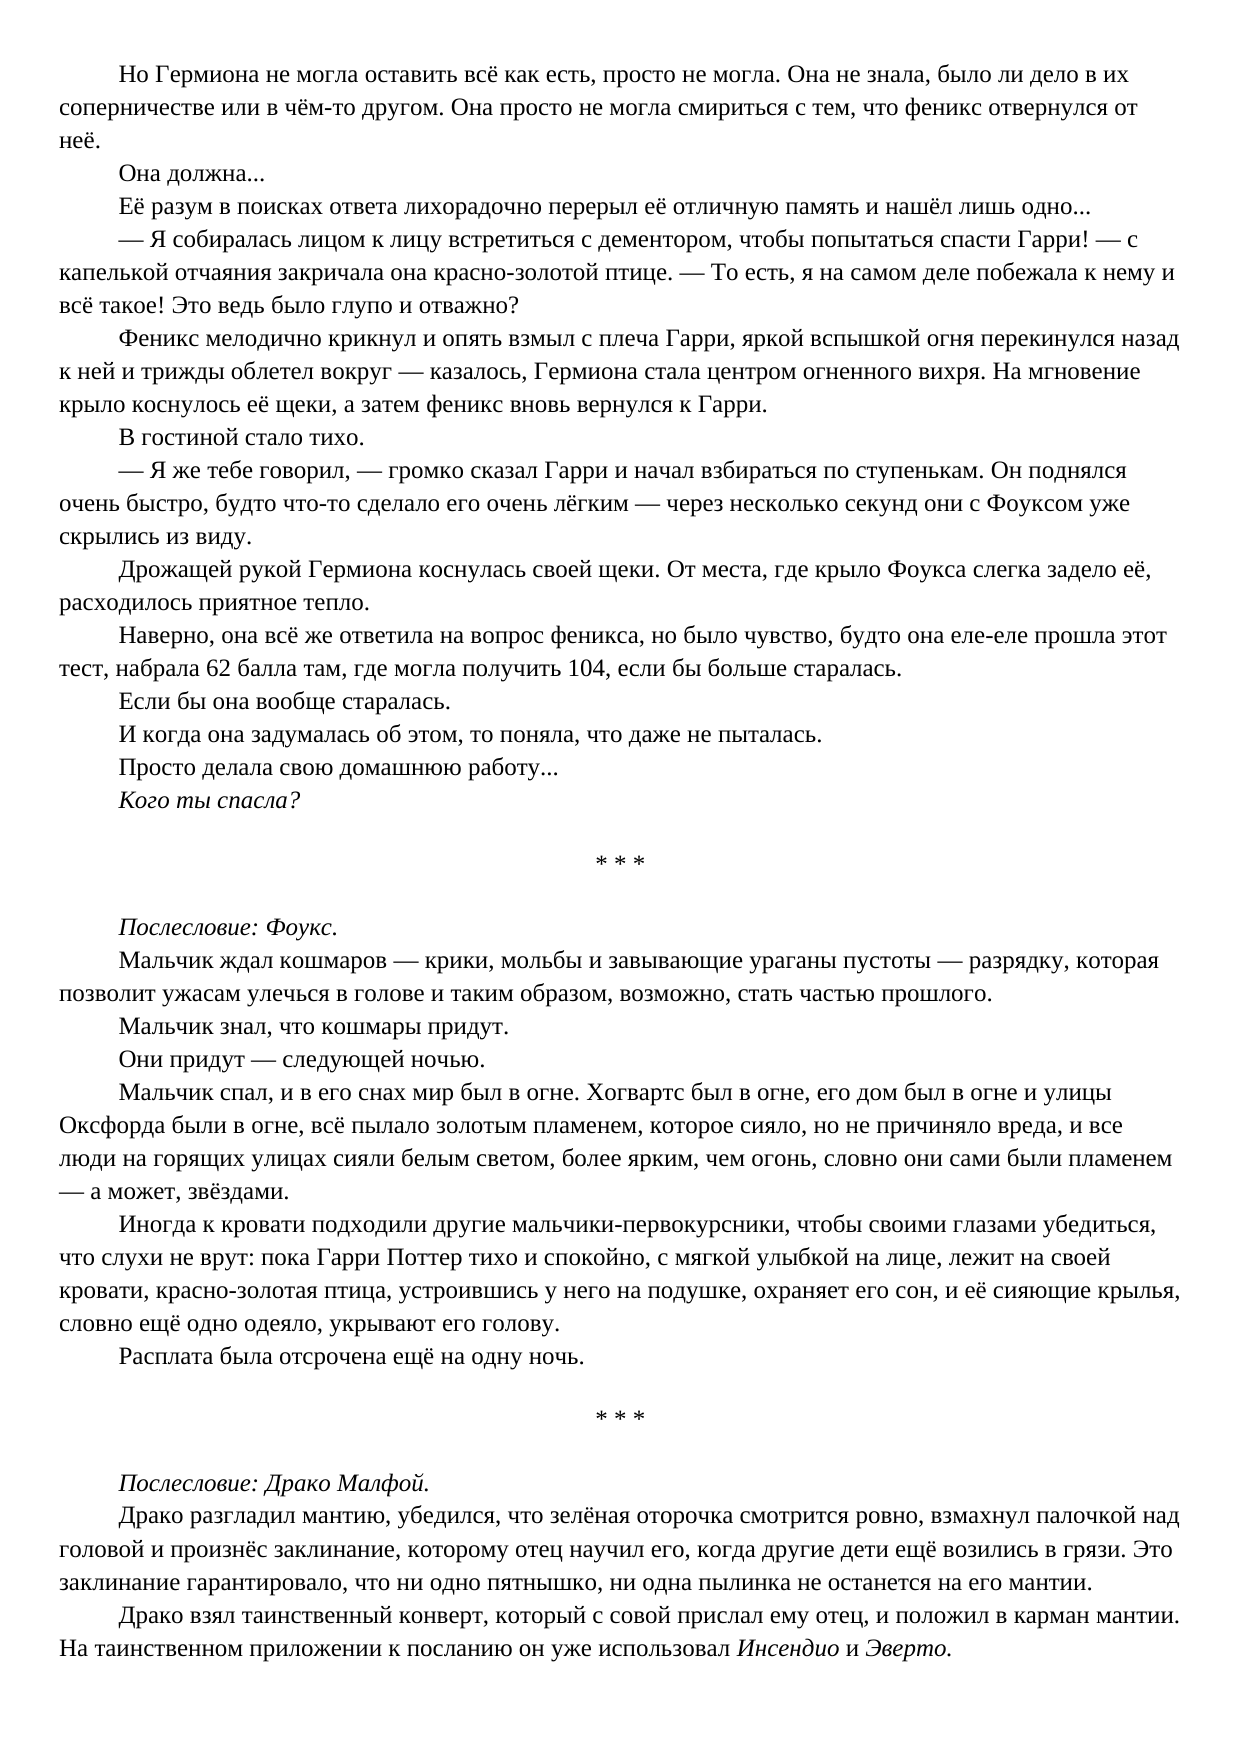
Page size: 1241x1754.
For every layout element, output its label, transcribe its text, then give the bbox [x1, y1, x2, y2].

text Послесловие: Фоукс. [59, 912, 1181, 941]
text * * * [59, 849, 1181, 877]
text Драко разгладил мантию, убедился, что зелёная оторочка смотрится ровно, взмахнул палочкой над головой и произнёс заклинание, которому отец научил его, когда другие дети ещё возились в грязи. Это заклинание гарантировало, что ни одно пятнышко, ни одна пылинка не останется на его мантии. [59, 1501, 1181, 1595]
text И когда она задумалась об этом, то поняла, что даже не пыталась. [59, 719, 1181, 748]
text Её разум в поисках ответа лихорадочно перерыл её отличную память и нашёл лишь одно... [59, 191, 1181, 220]
text Наверно, она всё же ответила на вопрос феникса, но было чувство, будто она еле-еле прошла этот тест, набрала 62 балла там, где могла получить 104, если бы больше старалась. [59, 620, 1181, 682]
text — Я собиралась лицом к лицу встретиться с дементором, чтобы попытаться спасти Гарри! — с капелькой отчаяния закричала она красно-золотой птице. — То есть, я на самом деле побежала к нему и всё такое! Это ведь было глупо и отважно? [59, 224, 1181, 319]
text Они придут — следующей ночью. [59, 1044, 1181, 1073]
text Мальчик спал, и в его снах мир был в огне. Хогвартс был в огне, его дом был в огне и улицы Оксфорда были в огне, всё пылало золотым пламенем, которое сияло, но не причиняло вреда, и все люди на горящих улицах сияли белым светом, более ярким, чем огонь, словно они сами были пламенем — а может, звёздами. [59, 1077, 1181, 1205]
text Мальчик знал, что кошмары придут. [59, 1011, 1181, 1040]
text Иногда к кровати подходили другие мальчики-первокурсники, чтобы своими глазами убедиться, что слухи не врут: пока Гарри Поттер тихо и спокойно, с мягкой улыбкой на лице, лежит на своей кровати, красно-золотая птица, устроившись у него на подушке, охраняет его сон, и её сияющие крылья, словно ещё одно одеяло, укрывают его голову. [59, 1209, 1181, 1337]
text Кого ты спасла? [59, 785, 1181, 814]
text Феникс мелодично крикнул и опять взмыл с плеча Гарри, яркой вспышкой огня перекинулся назад к ней и трижды облетел вокруг — казалось, Гермиона стала центром огненного вихря. На мгновение крыло коснулось её щеки, а затем феникс вновь вернулся к Гарри. [59, 323, 1181, 418]
text — Я же тебе говорил, — громко сказал Гарри и начал взбираться по ступенькам. Он поднялся очень быстро, будто что-то сделало его очень лёгким — через несколько секунд они с Фоуксом уже скрылись из виду. [59, 455, 1181, 550]
text Но Гермиона не могла оставить всё как есть, просто не могла. Она не знала, было ли дело в их соперничестве или в чём-то другом. Она просто не могла смириться с тем, что феникс отвернулся от неё. [59, 59, 1181, 154]
text Расплата была отсрочена ещё на одну ночь. [59, 1341, 1181, 1370]
text Послесловие: Драко Малфой. [59, 1468, 1181, 1496]
text Дрожащей рукой Гермиона коснулась своей щеки. От места, где крыло Фоукса слегка задело её, расходилось приятное тепло. [59, 554, 1181, 616]
text В гостиной стало тихо. [59, 422, 1181, 451]
text Просто делала свою домашнюю работу... [59, 752, 1181, 781]
text Мальчик ждал кошмаров — крики, мольбы и завывающие ураганы пустоты — разрядку, которая позволит ужасам улечься в голове и таким образом, возможно, стать частью прошлого. [59, 945, 1181, 1007]
text * * * [59, 1404, 1181, 1433]
text Она должна... [59, 158, 1181, 187]
text Драко взял таинственный конверт, который с совой прислал ему отец, и положил в карман мантии. На таинственном приложении к посланию он уже использовал Инсендио и Эверто. [59, 1600, 1181, 1661]
text Если бы она вообще старалась. [59, 686, 1181, 715]
